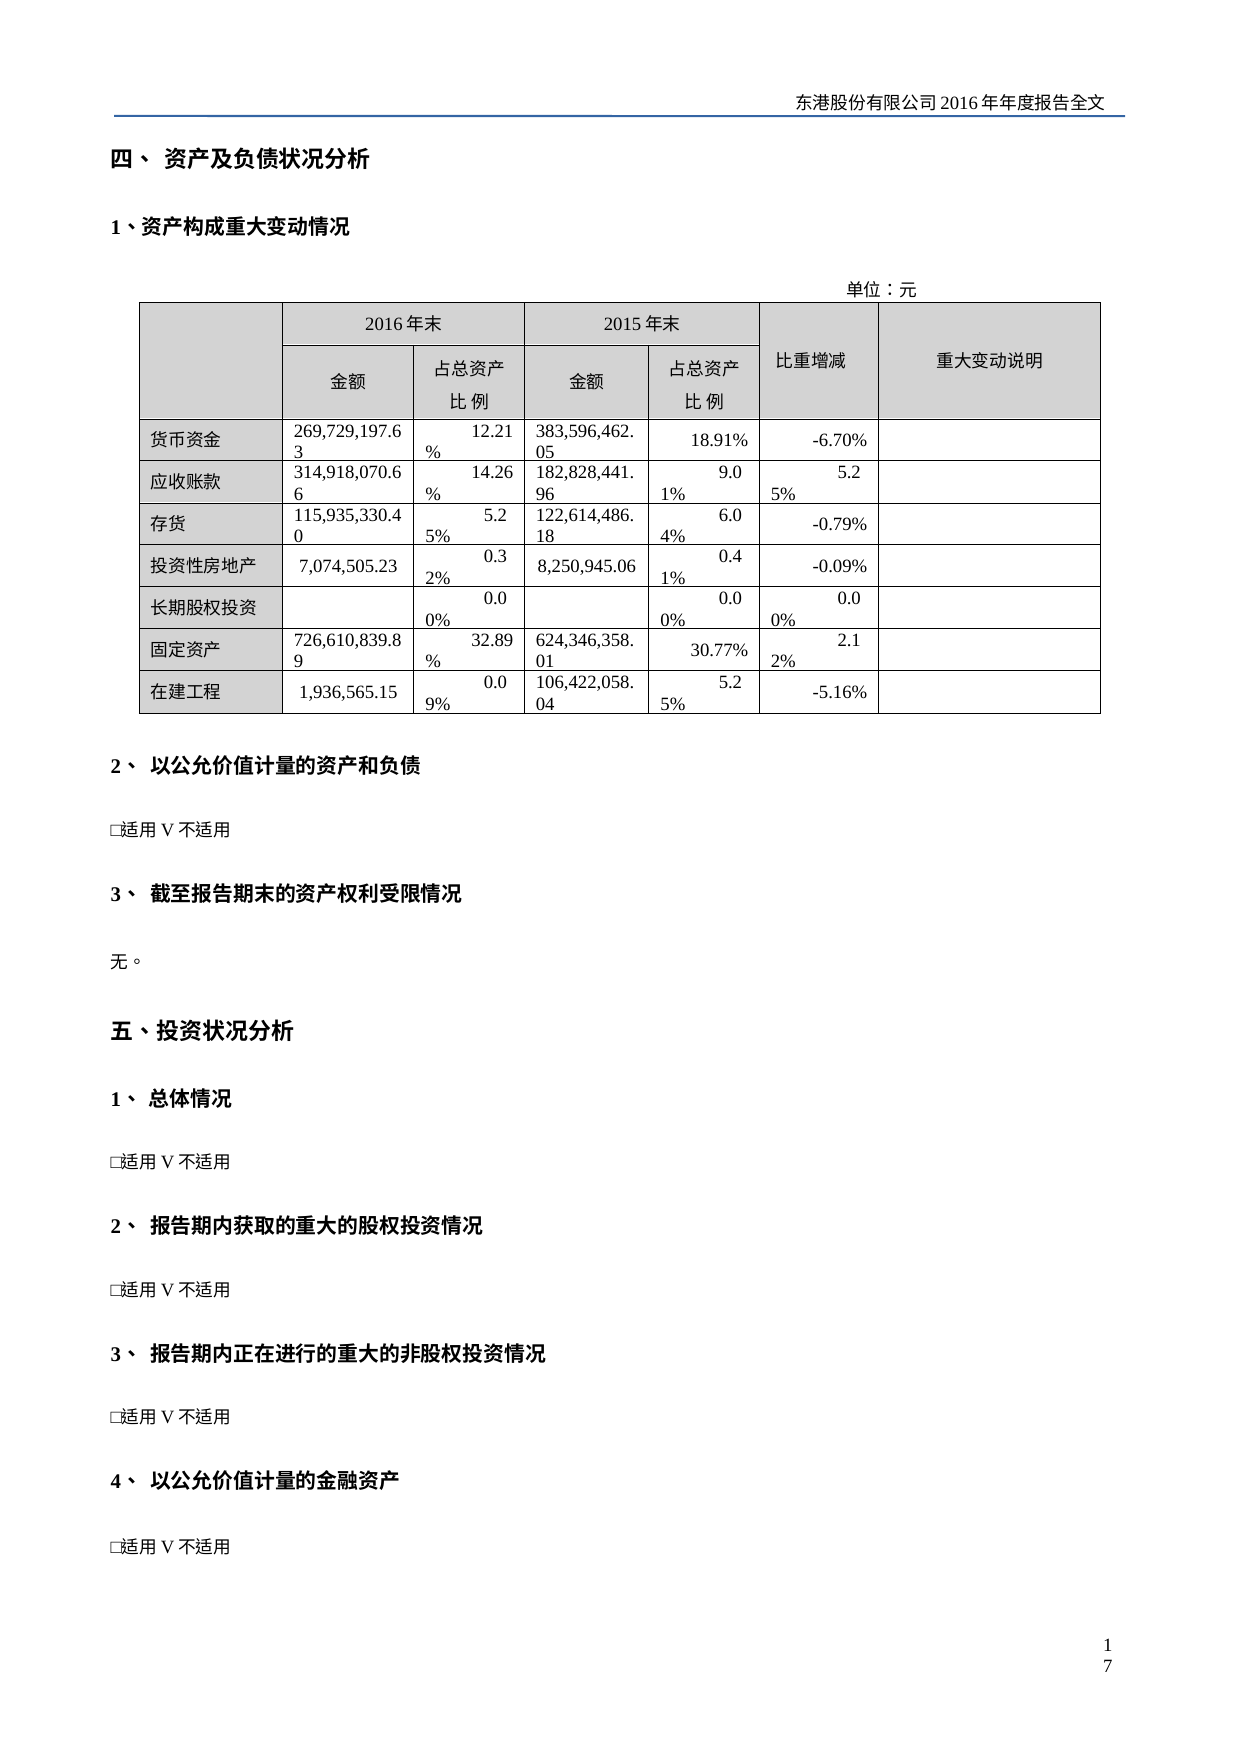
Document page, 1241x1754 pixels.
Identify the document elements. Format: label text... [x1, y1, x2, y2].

text 五、投资状况分析 [110, 1015, 1129, 1046]
table_cell [525, 587, 648, 628]
text 3、 截至报告期末的资产权利受限情况 [110, 879, 1129, 907]
table_cell 存货 [140, 504, 282, 544]
table_cell [879, 461, 1100, 502]
table_cell 7,074,505.23 [283, 545, 413, 586]
table_cell -5.16% [760, 671, 878, 713]
table_cell 269,729,197.63 [283, 420, 413, 460]
table_cell 货币资金 [140, 420, 282, 460]
table_cell 在建工程 [140, 671, 282, 713]
table_cell 14.26% [414, 461, 524, 502]
table_cell 30.77% [649, 629, 759, 670]
table_cell 2.12% [760, 629, 878, 670]
table_cell 32.89% [414, 629, 524, 670]
table_cell 6.04% [649, 504, 759, 544]
table_cell 0.32% [414, 545, 524, 586]
table_header 比重增减 [760, 303, 878, 418]
text 2、 报告期内获取的重大的股权投资情况 [110, 1211, 1129, 1240]
table_cell 金额 [283, 346, 413, 418]
table_cell 9.01% [649, 461, 759, 502]
text 3、 报告期内正在进行的重大的非股权投资情况 [110, 1339, 1129, 1367]
table_cell [879, 504, 1100, 544]
table_cell 金额 [525, 346, 648, 418]
table_cell 占总资产比 例 [414, 346, 524, 418]
table_cell 106,422,058.04 [525, 671, 648, 713]
table_cell 占总资产比 例 [649, 346, 759, 418]
table_cell -6.70% [760, 420, 878, 460]
table_cell 115,935,330.40 [283, 504, 413, 544]
text 1、资产构成重大变动情况 [110, 212, 1129, 240]
table_cell 8,250,945.06 [525, 545, 648, 586]
table_cell [879, 671, 1100, 713]
text 2、 以公允价值计量的资产和负债 [110, 751, 1129, 780]
table_cell 应收账款 [140, 461, 282, 502]
table_cell 122,614,486.18 [525, 504, 648, 544]
table_cell 5.25% [760, 461, 878, 502]
text 四、 资产及负债状况分析 [110, 143, 1129, 174]
text 4、 以公允价值计量的金融资产 [110, 1466, 1129, 1495]
table_cell [283, 587, 413, 628]
table_cell 长期股权投资 [140, 587, 282, 628]
text 无。 [110, 949, 1129, 973]
table_cell -0.79% [760, 504, 878, 544]
table_header 2016年末 [283, 303, 524, 344]
table_cell 624,346,358.01 [525, 629, 648, 670]
table_cell [879, 629, 1100, 670]
table_cell 12.21% [414, 420, 524, 460]
table_header 重大变动说明 [879, 303, 1100, 418]
table_cell 0.00% [414, 587, 524, 628]
text □适用V不适用 [110, 817, 1129, 841]
table_cell 383,596,462.05 [525, 420, 648, 460]
table_cell [879, 587, 1100, 628]
table_header [140, 303, 282, 418]
table_cell [879, 545, 1100, 586]
text □适用V不适用 [110, 1534, 1129, 1559]
table_cell 314,918,070.66 [283, 461, 413, 502]
table_cell 1,936,565.15 [283, 671, 413, 713]
table_cell -0.09% [760, 545, 878, 586]
table_cell 182,828,441.96 [525, 461, 648, 502]
text 1、 总体情况 [110, 1084, 1129, 1112]
table_cell 0.00% [760, 587, 878, 628]
table_cell 0.09% [414, 671, 524, 713]
table_cell 0.41% [649, 545, 759, 586]
table_cell 5.25% [649, 671, 759, 713]
table_cell [879, 420, 1100, 460]
table_cell 5.25% [414, 504, 524, 544]
text 单位：元 [846, 278, 1129, 302]
text □适用V不适用 [110, 1149, 1129, 1174]
table_cell 0.00% [649, 587, 759, 628]
table_cell 726,610,839.89 [283, 629, 413, 670]
table_header 2015年末 [525, 303, 759, 344]
table_cell 固定资产 [140, 629, 282, 670]
table_cell 18.91% [649, 420, 759, 460]
text □适用V不适用 [110, 1277, 1129, 1301]
text □适用V不适用 [110, 1405, 1129, 1429]
table_cell 投资性房地产 [140, 545, 282, 586]
